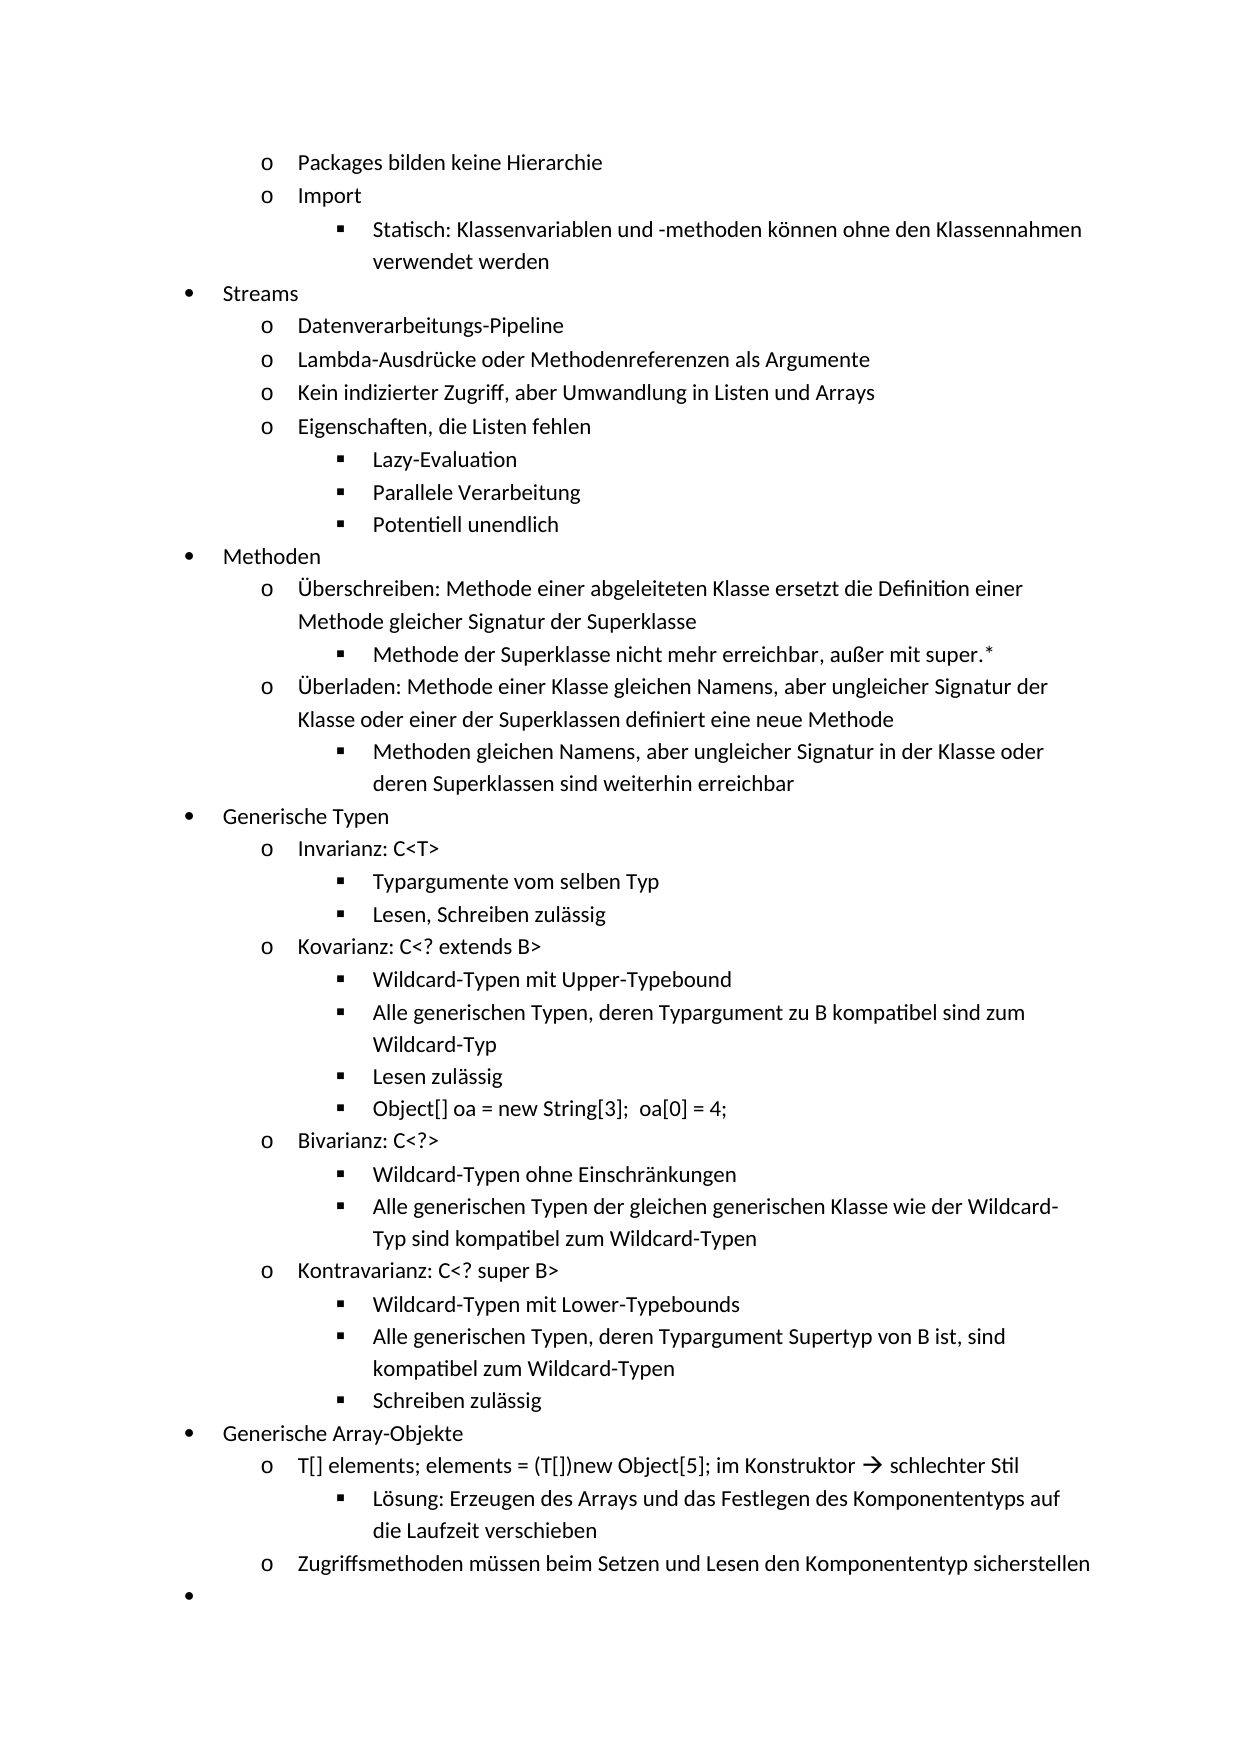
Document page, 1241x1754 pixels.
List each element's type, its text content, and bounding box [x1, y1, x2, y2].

list Wildcard-Typen mit Upper-Typebound [335, 965, 1093, 993]
list Alle generischen Typen, deren Typargument Supertyp von B ist, sind kompatibel zum Wildcard-Typen [335, 1322, 1093, 1382]
list T[] elements; elements = (T[])new Object[5]; im Konstruktor schlechter Stil [260, 1451, 1093, 1480]
list Methoden [185, 542, 1093, 570]
list Statisch: Klassenvariablen und -methoden können ohne den Klassennahmen verwendet werden [335, 215, 1093, 275]
list Packages bilden keine Hierarchie [260, 148, 1093, 177]
list Alle generischen Typen, deren Typargument zu B kompatibel sind zum Wildcard-Typ [335, 998, 1093, 1058]
list Wildcard-Typen mit Lower-Typebounds [335, 1290, 1093, 1318]
list Typargumente vom selben Typ [335, 867, 1093, 896]
list Generische Array-Objekte [185, 1419, 1093, 1447]
list Lesen, Schreiben zulässig [335, 900, 1093, 928]
list Potentiell unendlich [335, 510, 1093, 538]
list Import [260, 181, 1093, 210]
list Generische Typen [185, 802, 1093, 830]
list Wildcard-Typen ohne Einschränkungen [335, 1160, 1093, 1188]
list Object[] oa = new String[3]; oa[0] = 4; [335, 1094, 1093, 1122]
list Schreiben zulässig [335, 1387, 1093, 1414]
list Kein indizierter Zugriff, aber Umwandlung in Listen und Arrays [260, 378, 1093, 407]
list Parallele Verarbeitung [335, 478, 1093, 506]
list Lösung: Erzeugen des Arrays und das Festlegen des Komponententyps auf die Laufzeit verschieben [335, 1484, 1093, 1545]
list Methode der Superklasse nicht mehr erreichbar, außer mit super.* [335, 640, 1093, 668]
list Kovarianz: C<? extends B> [260, 932, 1093, 961]
list Lambda-Ausdrücke oder Methodenreferenzen als Argumente [260, 345, 1093, 374]
list Bivarianz: C<?> [260, 1126, 1093, 1156]
list Invarianz: C<T> [260, 834, 1093, 863]
list Datenverarbeitungs-Pipeline [260, 311, 1093, 340]
list Überschreiben: Methode einer abgeleiteten Klasse ersetzt die Definition einer Methode gleicher Signatur der Superklasse [260, 574, 1093, 636]
list Lesen zulässig [335, 1062, 1093, 1090]
list Zugriffsmethoden müssen beim Setzen und Lesen den Komponententyp sicherstellen [260, 1549, 1093, 1578]
list Eigenschaften, die Listen fehlen [260, 412, 1093, 441]
list Lazy-Evaluation [335, 445, 1093, 473]
list Alle generischen Typen der gleichen generischen Klasse wie der Wildcard-Typ sind kompatibel zum Wildcard-Typen [335, 1192, 1093, 1252]
list Methoden gleichen Namens, aber ungleicher Signatur in der Klasse oder deren Superklassen sind weiterhin erreichbar [335, 737, 1093, 798]
list Streams [185, 279, 1093, 307]
list Überladen: Methode einer Klasse gleichen Namens, aber ungleicher Signatur der Klasse oder einer der Superklassen definiert eine neue Methode [260, 672, 1093, 733]
list Kontravarianz: C<? super B> [260, 1256, 1093, 1286]
